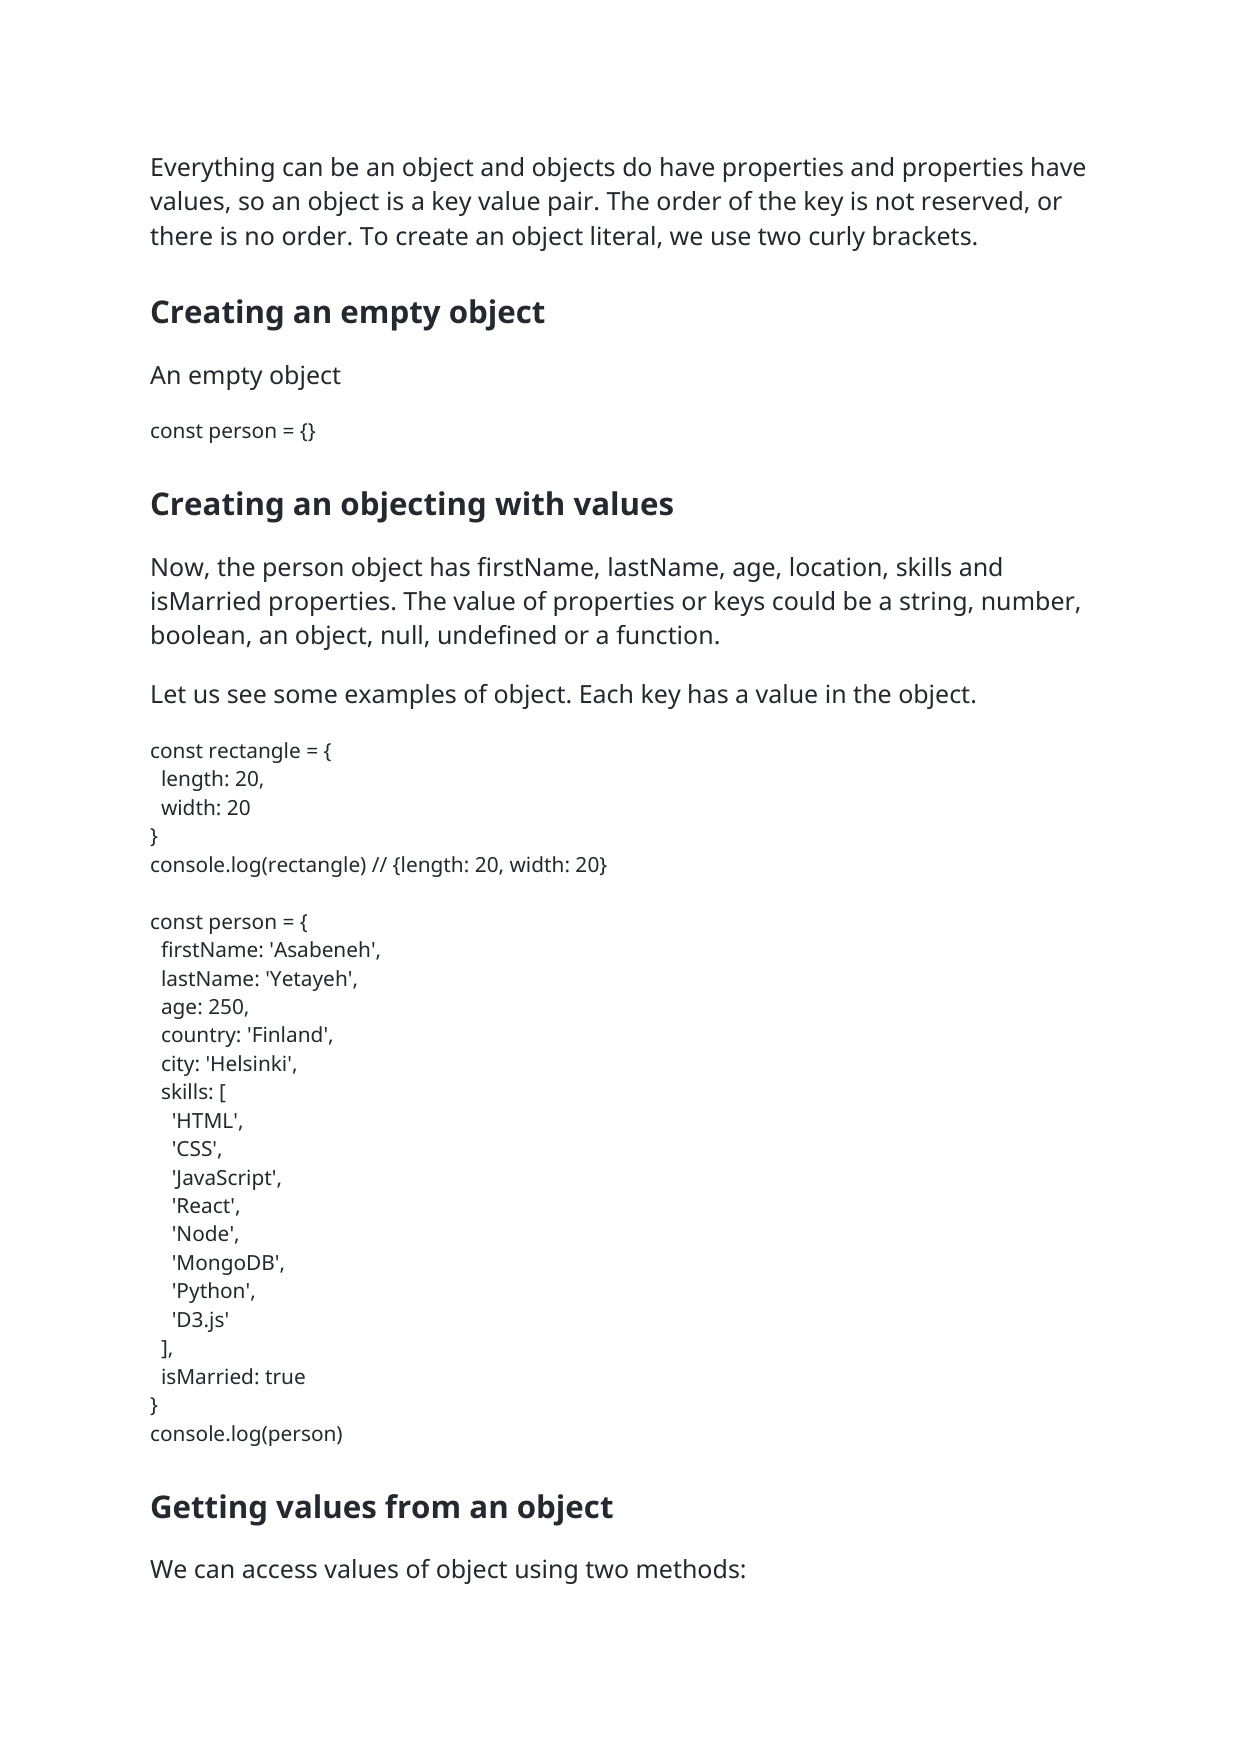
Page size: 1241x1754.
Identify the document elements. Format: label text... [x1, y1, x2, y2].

text } [150, 1390, 1090, 1419]
text 'MongoDB', [150, 1248, 1090, 1276]
text Creating an empty object [150, 290, 1090, 332]
text Now, the person object has firstName, lastName, age, location, skills and isMarried properties. The value of properties or keys could be a string, number, boolean, an object, null, undefined or a function. [150, 550, 1090, 652]
text console.log(person) [150, 1419, 1090, 1447]
text Creating an objecting with values [150, 482, 1090, 525]
text const rectangle = { [150, 736, 1090, 764]
text age: 250, [150, 992, 1090, 1021]
text 'JavaScript', [150, 1163, 1090, 1191]
text length: 20, [150, 764, 1090, 793]
text const person = { [150, 907, 1090, 935]
text city: 'Helsinki', [150, 1049, 1090, 1077]
text country: 'Finland', [150, 1021, 1090, 1049]
text 'HTML', [150, 1106, 1090, 1134]
text Everything can be an object and objects do have properties and properties have values, so an object is a key value pair. The order of the key is not reserved, or there is no order. To create an object literal, we use two curly brackets. [150, 150, 1090, 252]
text width: 20 [150, 793, 1090, 821]
text const person = {} [150, 416, 1090, 445]
text lastName: 'Yetayeh', [150, 964, 1090, 992]
text console.log(rectangle) // {length: 20, width: 20} [150, 850, 1090, 878]
text ], [150, 1333, 1090, 1362]
text An empty object [150, 357, 1090, 391]
text Getting values from an object [150, 1484, 1090, 1527]
text 'React', [150, 1191, 1090, 1219]
text isMarried: true [150, 1362, 1090, 1390]
text 'CSS', [150, 1134, 1090, 1163]
text 'Python', [150, 1276, 1090, 1305]
text skills: [ [150, 1077, 1090, 1106]
text 'Node', [150, 1219, 1090, 1248]
text firstName: 'Asabeneh', [150, 935, 1090, 964]
text } [150, 821, 1090, 850]
text Let us see some examples of object. Each key has a value in the object. [150, 677, 1090, 711]
text We can access values of object using two methods: [150, 1552, 1090, 1586]
text 'D3.js' [150, 1305, 1090, 1333]
